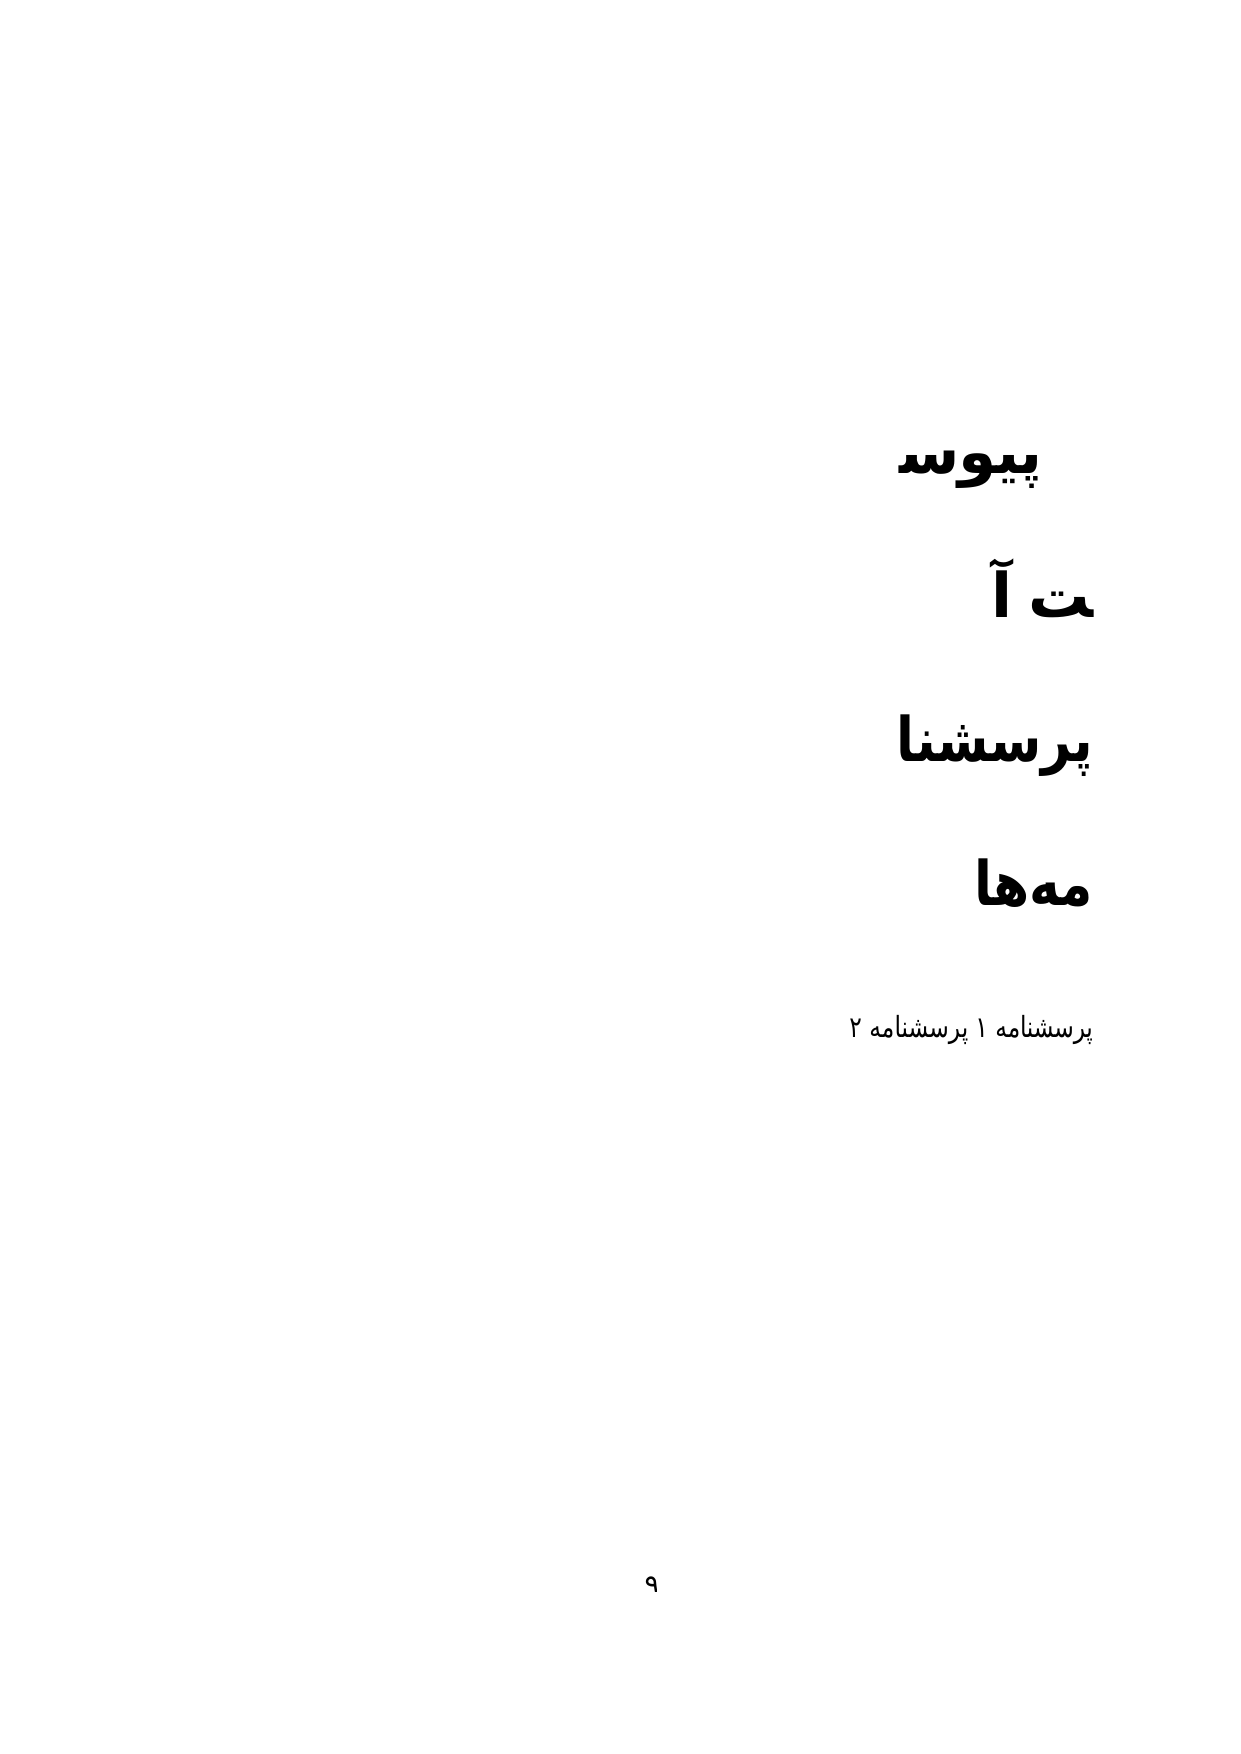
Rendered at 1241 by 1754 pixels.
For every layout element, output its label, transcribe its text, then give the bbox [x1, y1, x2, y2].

text ﭘﺮﺳﺸﻨﺎﻣﻪ ۱ ﭘﺮﺳﺸﻨﺎﻣﻪ ۲ [154, 1010, 1093, 1044]
subtitle ﭘﯿﻮﺳﺖ آ ﭘﺮﺳﺸﻨﺎﻣﻪﻫﺎ [884, 416, 1093, 919]
